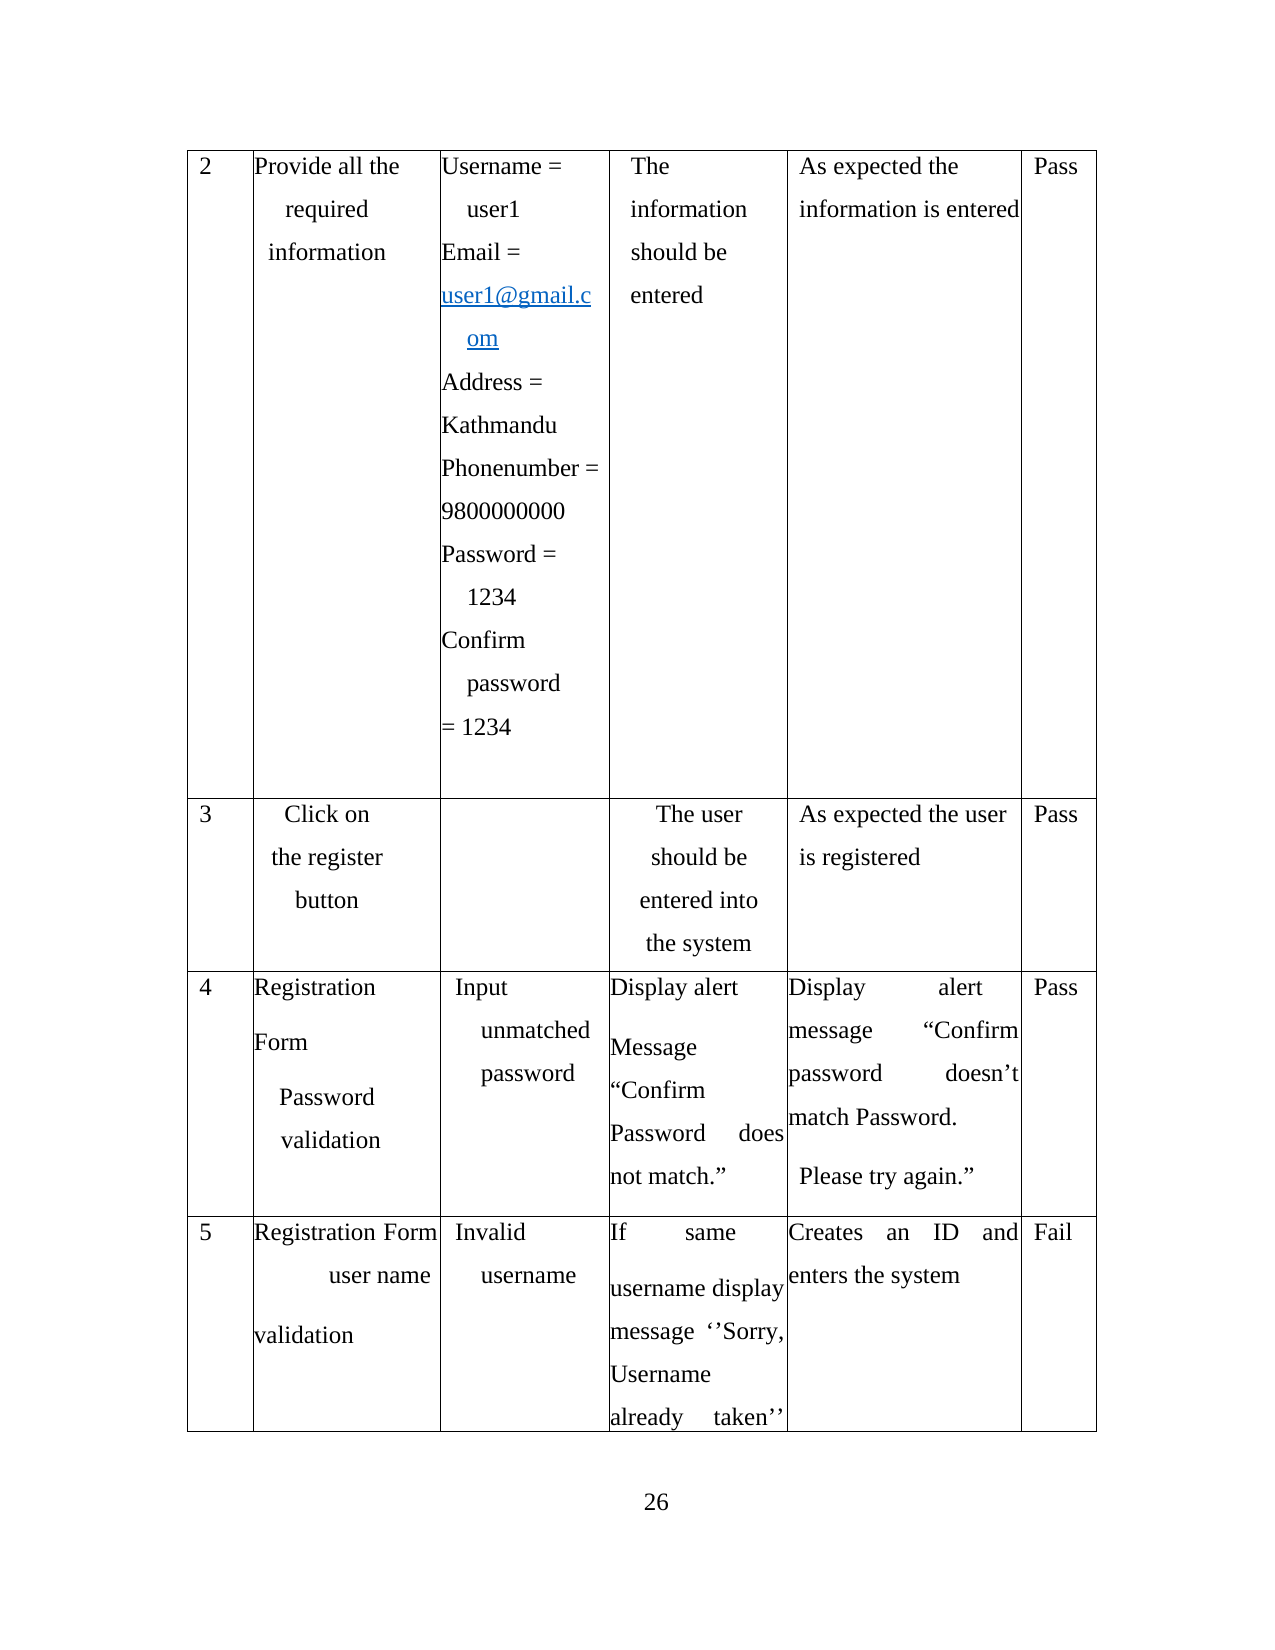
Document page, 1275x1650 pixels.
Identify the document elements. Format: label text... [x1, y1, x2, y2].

table_cell Fail [1022, 1217, 1096, 1431]
table_cell Pass [1022, 151, 1096, 798]
table_cell 5 [188, 1217, 253, 1431]
table_cell As expected the information is entered [788, 151, 1021, 798]
table_cell Display alert message “Confirm password doesn’t match Password. Please try again.” [788, 972, 1021, 1216]
table_cell Invalid username [441, 1217, 609, 1431]
table_cell 2 [188, 151, 253, 798]
table_cell Registration Form Password validation [254, 972, 440, 1216]
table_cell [788, 1217, 1021, 1431]
table_cell As expected the user is registered [788, 799, 1021, 971]
table_cell Display alert Message “Confirm Password does not match.” [610, 972, 787, 1216]
table_cell The information should be entered [610, 151, 787, 798]
table_cell Input unmatched password [441, 972, 609, 1216]
table_cell 4 [188, 972, 253, 1216]
table_cell Click on the register button [254, 799, 440, 971]
table_cell 3 [188, 799, 253, 971]
table_cell Pass [1022, 972, 1096, 1216]
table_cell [254, 1217, 440, 1431]
table_cell Username = user1 Email = user1@gmail.com Address = Kathmandu Phonenumber = 9800000000 Password = 1234 Confirm password = 1234 [441, 151, 609, 798]
table_cell Provide all the required information [254, 151, 440, 798]
table_cell The user should be entered into the system [610, 799, 787, 971]
table_cell Pass [1022, 799, 1096, 971]
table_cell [610, 1217, 787, 1431]
table_cell [441, 799, 609, 971]
